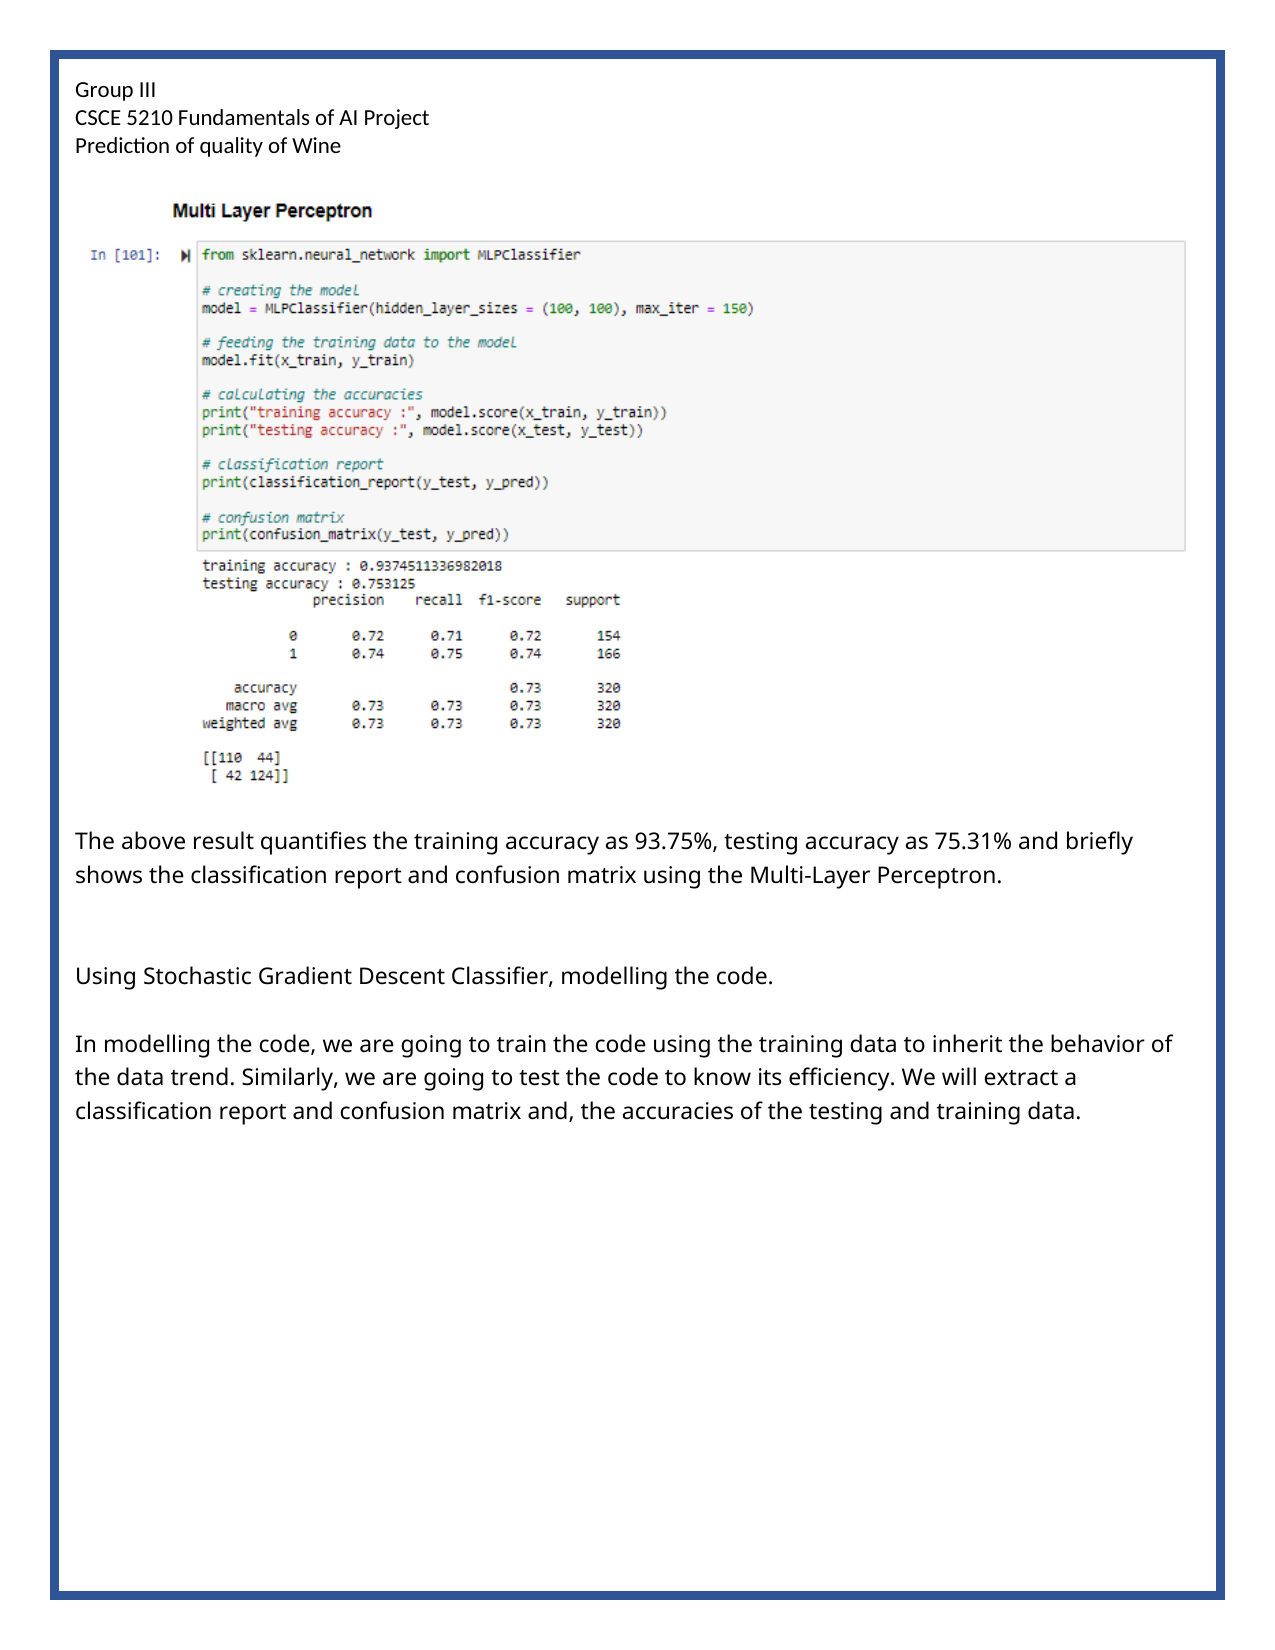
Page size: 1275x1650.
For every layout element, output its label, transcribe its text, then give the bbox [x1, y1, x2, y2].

picture [75, 187, 1200, 790]
text The above result quantifies the training accuracy as 93.75%, testing accuracy as 75.31% and briefly shows the classification report and confusion matrix using the Multi-Layer Perceptron. [75, 825, 1200, 890]
text In modelling the code, we are going to train the code using the training data to inherit the behavior of the data trend. Similarly, we are going to test the code to know its efficiency. We will extract a classification report and confusion matrix and, the accuracies of the testing and training data. [75, 1028, 1200, 1126]
text Using Stochastic Gradient Descent Classifier, modelling the code. [75, 960, 1200, 991]
